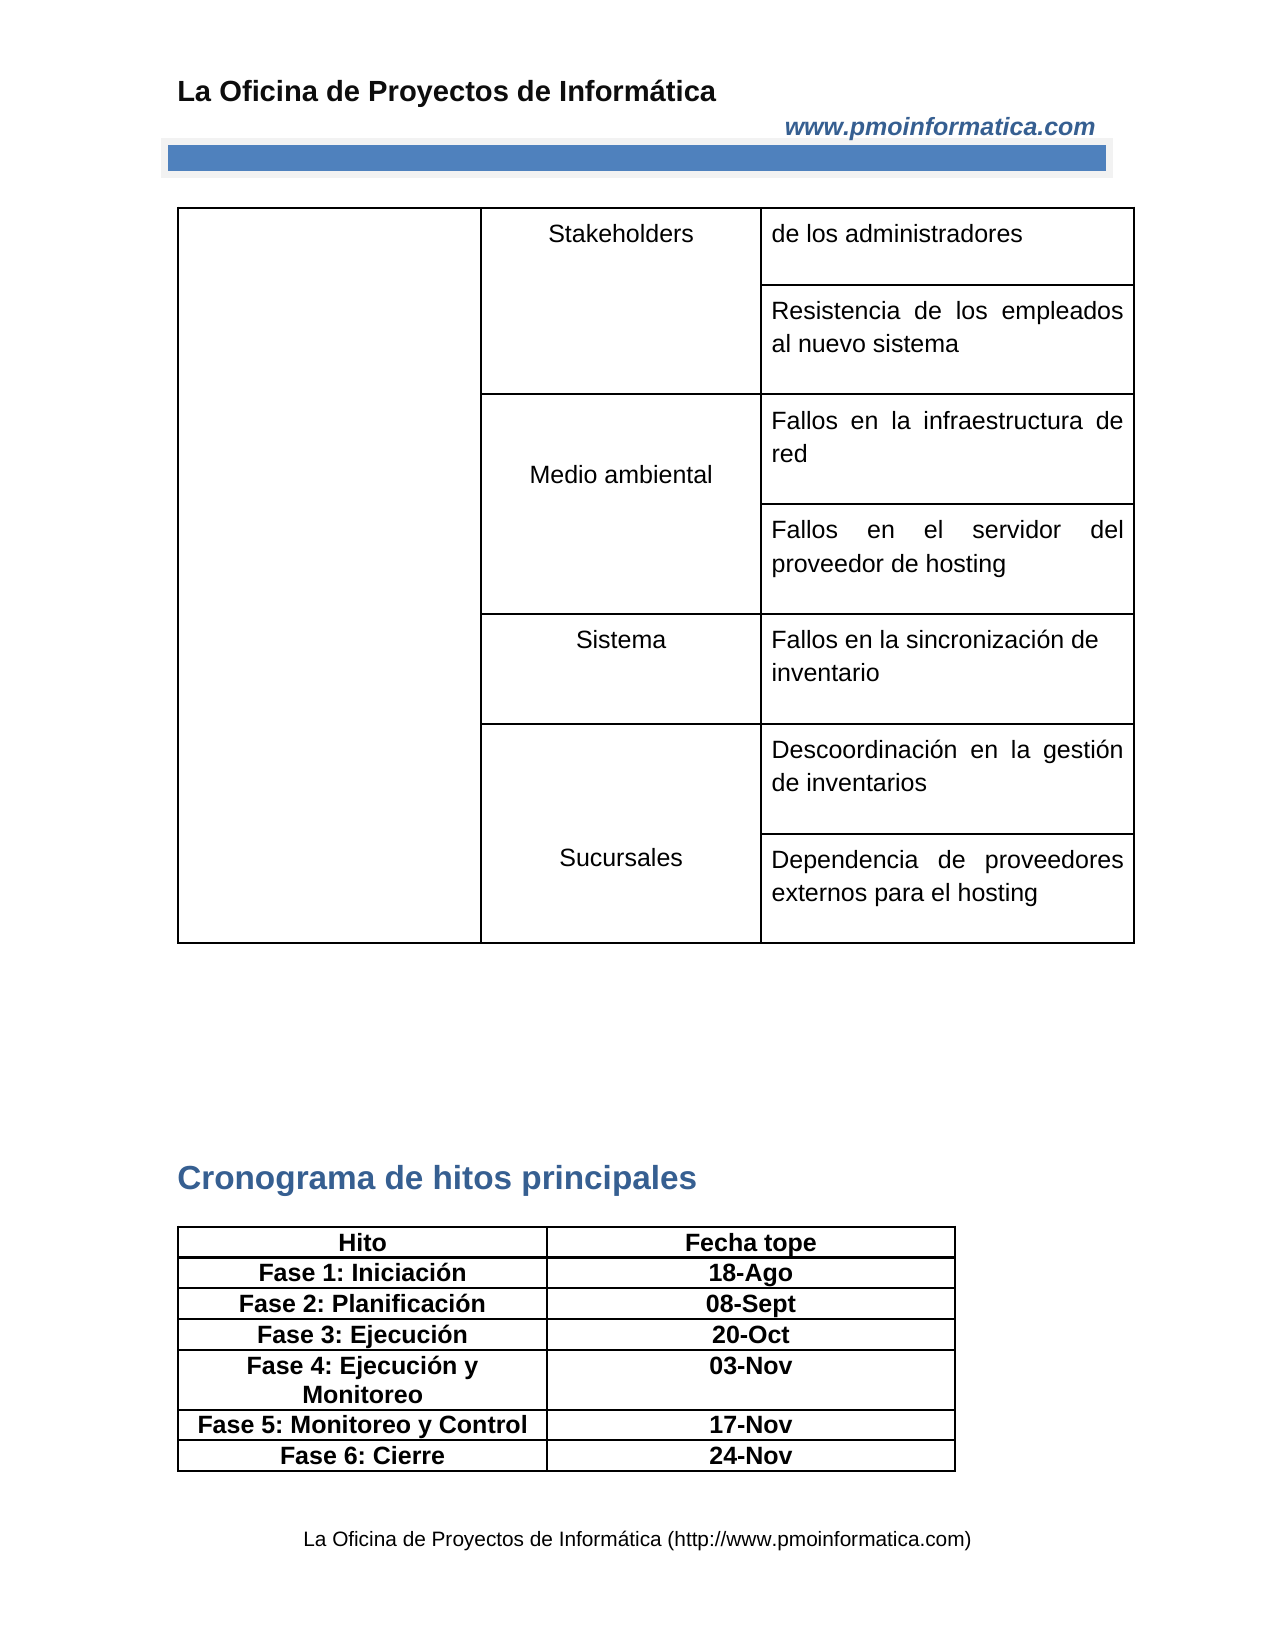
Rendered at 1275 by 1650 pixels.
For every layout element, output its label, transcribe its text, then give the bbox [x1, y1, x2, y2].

text Cronograma de hitos principales [177, 1158, 1098, 1196]
